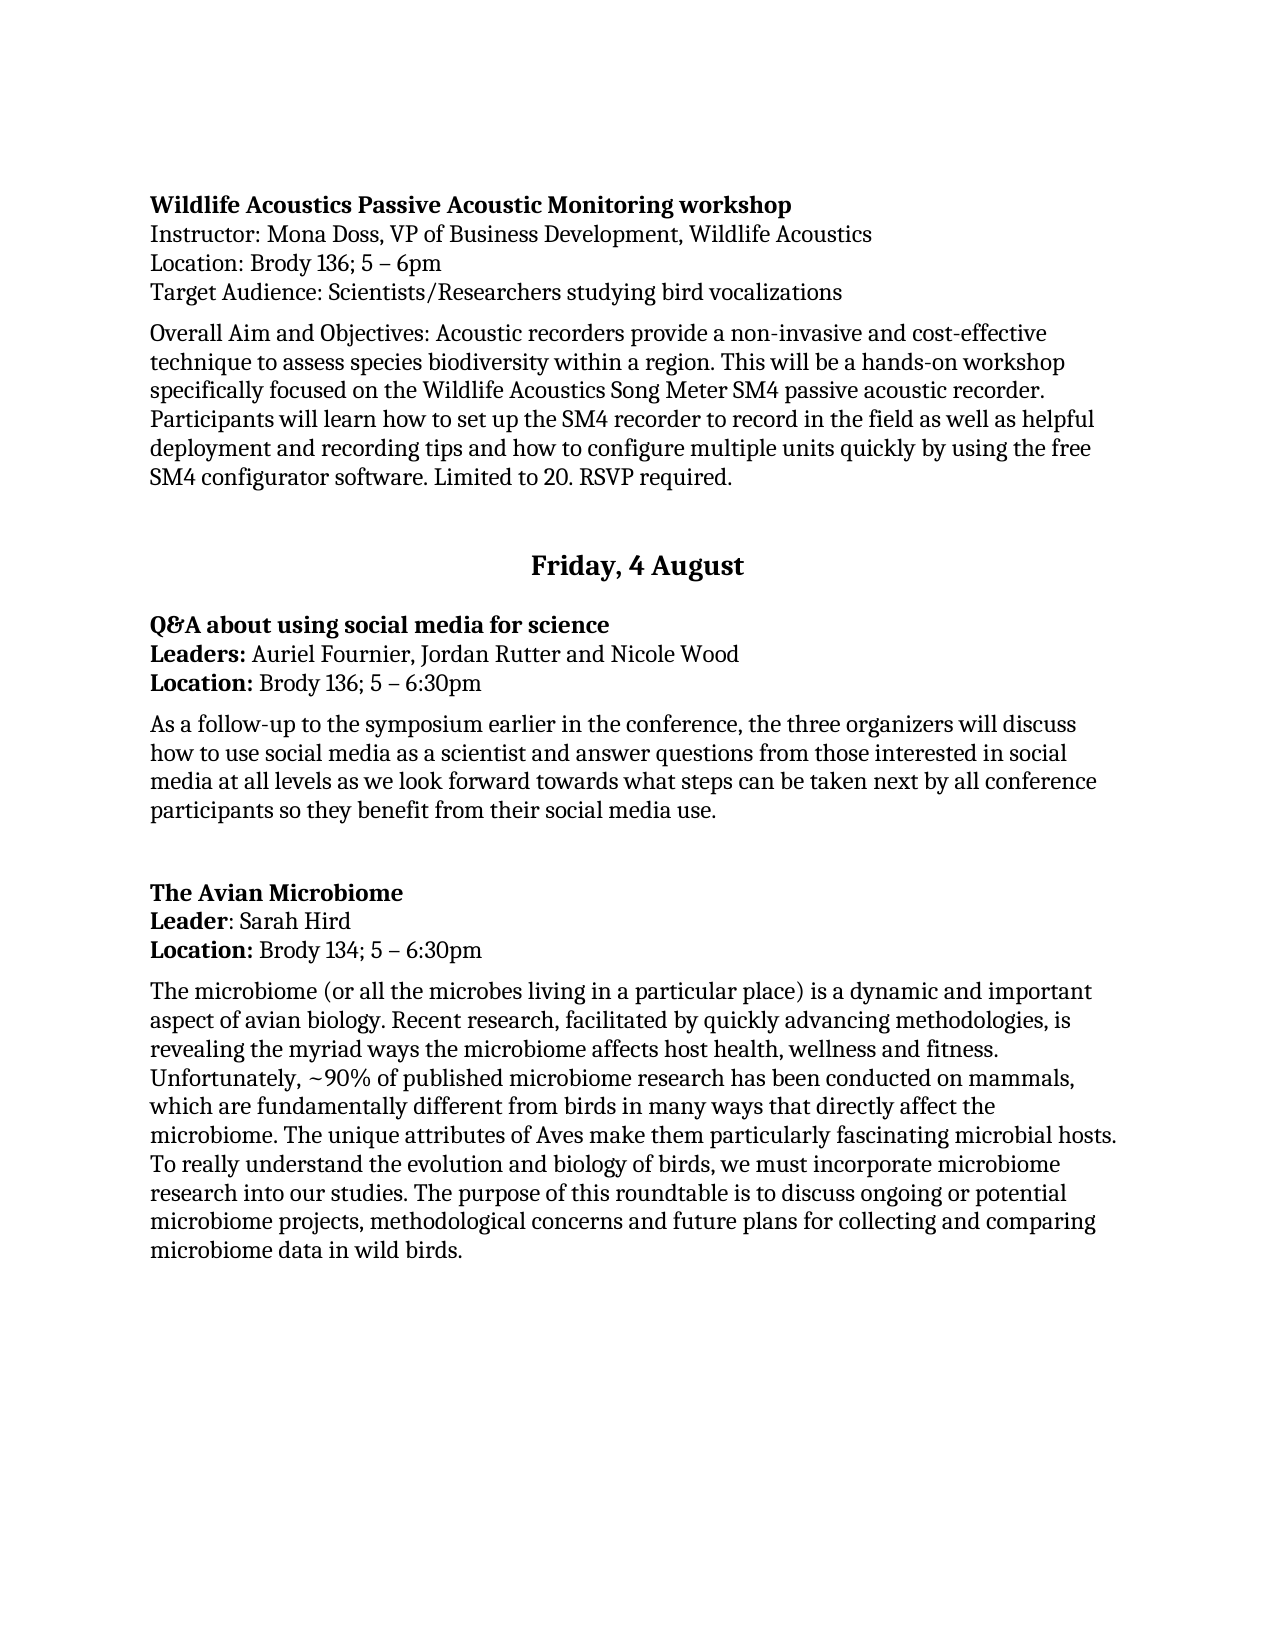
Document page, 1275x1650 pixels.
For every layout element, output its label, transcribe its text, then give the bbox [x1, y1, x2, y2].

text Wildlife Acoustics Passive Acoustic Monitoring workshop Instructor: Mona Doss, VP of Business Development, Wildlife Acoustics Location: Brody 136; 5 – 6pm Target Audience: Scientists/Researchers studying bird vocalizations [150, 191, 1125, 306]
text Friday, 4 August [150, 549, 1125, 582]
text Location: Brody 134; 5 – 6:30pm [150, 936, 1125, 965]
text The Avian Microbiome Leader: Sarah Hird [150, 878, 1125, 936]
text Location: Brody 136; 5 – 6:30pm [150, 668, 1125, 697]
text Overall Aim and Objectives: Acoustic recorders provide a non-invasive and cost-effective technique to assess species biodiversity within a region. This will be a hands-on workshop specifically focused on the Wildlife Acoustics Song Meter SM4 passive acoustic recorder. Participants will learn how to set up the SM4 recorder to record in the field as well as helpful deployment and recording tips and how to configure multiple units quickly by using the free SM4 configurator software. Limited to 20. RSVP required. [150, 319, 1125, 491]
text The microbiome (or all the microbes living in a particular place) is a dynamic and important aspect of avian biology. Recent research, facilitated by quickly advancing methodologies, is revealing the myriad ways the microbiome affects host health, wellness and fitness. Unfortunately, ~90% of published microbiome research has been conducted on mammals, which are fundamentally different from birds in many ways that directly affect the microbiome. The unique attributes of Aves make them particularly fascinating microbial hosts. To really understand the evolution and biology of birds, we must incorporate microbiome research into our studies. The purpose of this roundtable is to discuss ongoing or potential microbiome projects, methodological concerns and future plans for collecting and comparing microbiome data in wild birds. [150, 977, 1125, 1265]
text Q&A about using social media for science Leaders: Auriel Fournier, Jordan Rutter and Nicole Wood [150, 611, 1125, 668]
text As a follow-up to the symposium earlier in the conference, the three organizers will discuss how to use social media as a scientist and answer questions from those interested in social media at all levels as we look forward towards what steps can be taken next by all conference participants so they benefit from their social media use. [150, 710, 1125, 825]
